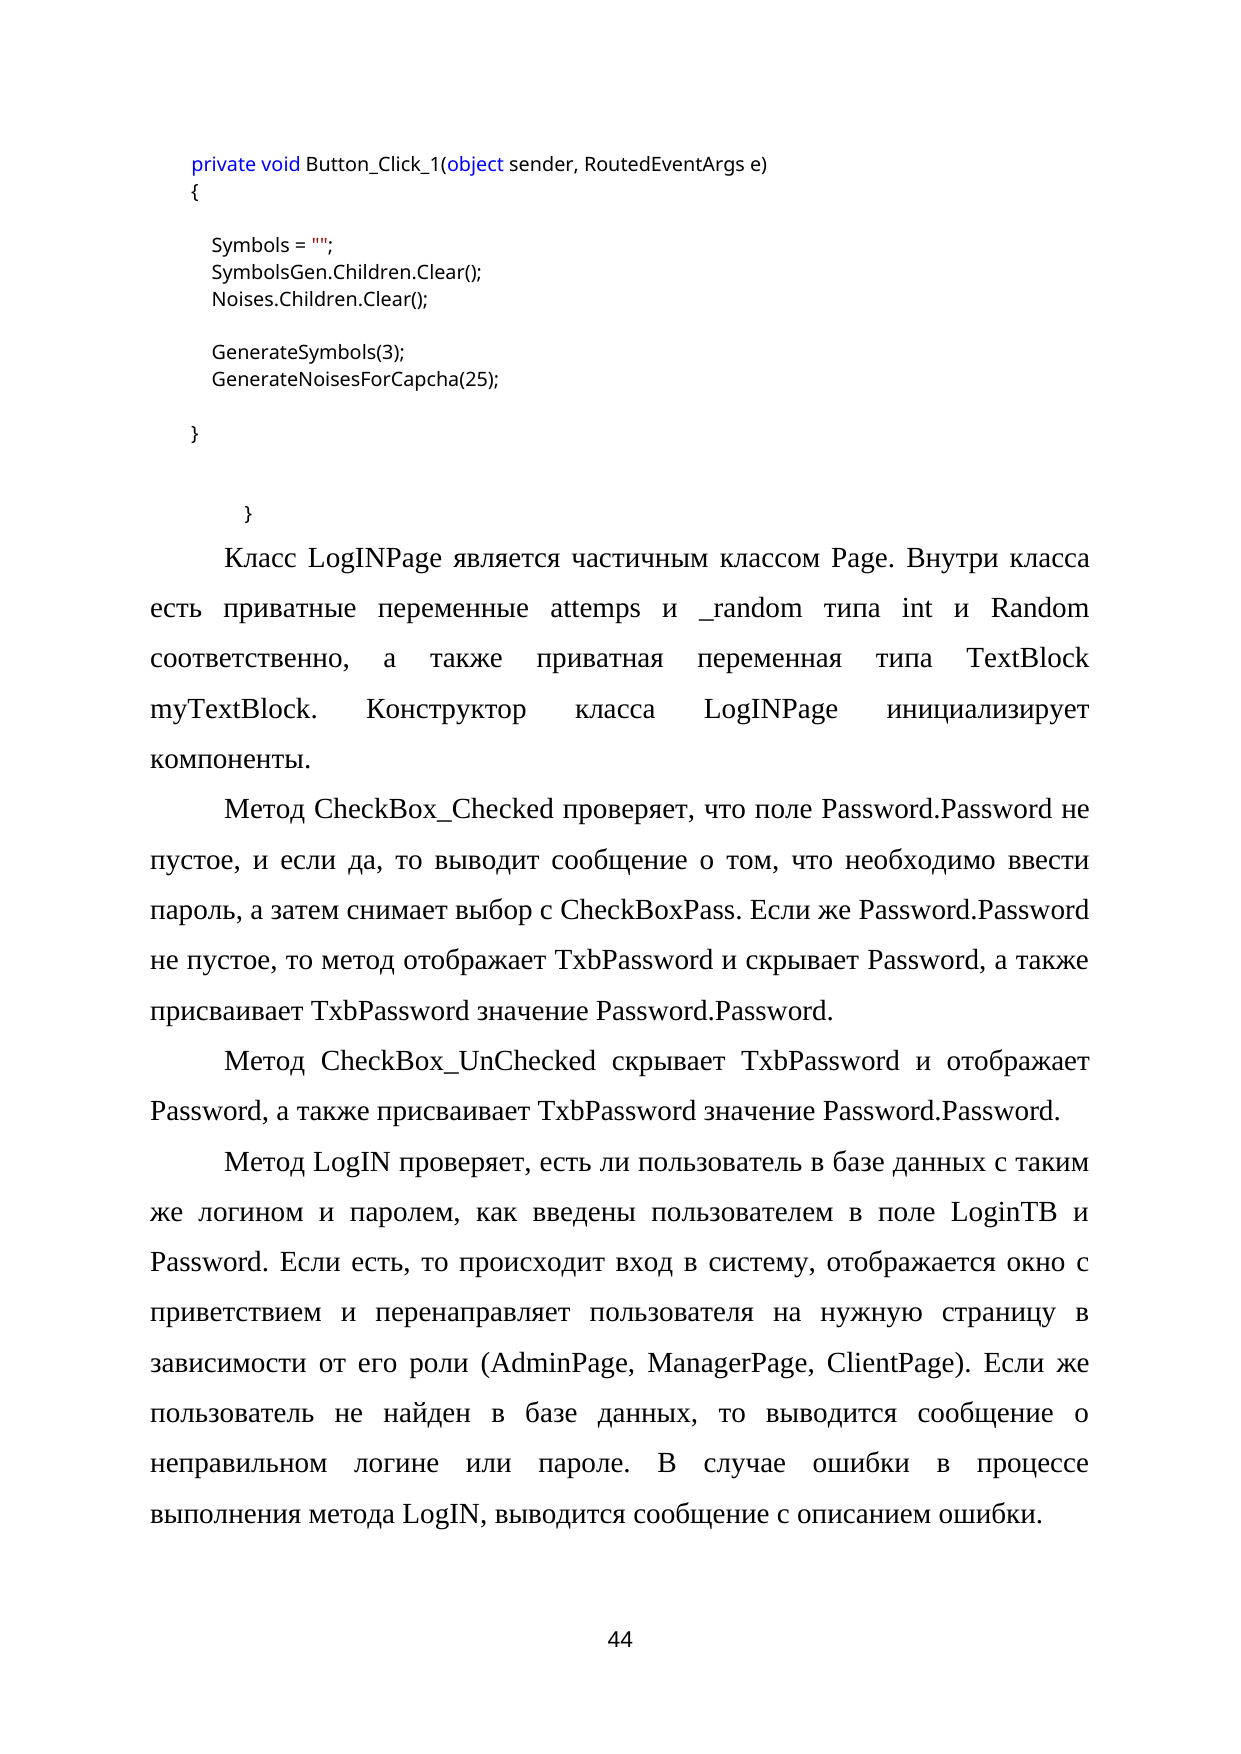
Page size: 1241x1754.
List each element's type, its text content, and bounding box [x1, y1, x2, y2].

text Метод LogIN проверяет, есть ли пользователь в базе данных с таким же логином и паролем, как введены пользователем в поле LoginTB и Password. Если есть, то происходит вход в систему, отображается окно с приветствием и перенаправляет пользователя на нужную страницу в зависимости от его роли (AdminPage, ManagerPage, ClientPage). Если же пользователь не найден в базе данных, то выводится сообщение о неправильном логине или пароле. В случае ошибки в процессе выполнения метода LogIN, выводится сообщение с описанием ошибки. [150, 1144, 1090, 1529]
text GenerateSymbols(3); [150, 338, 1090, 365]
text Класс LogINPage является частичным классом Page. Внутри класса есть приватные переменные attemps и _random типа int и Random соответственно, а также приватная переменная типа TextBlock myTextBlock. Конструктор класса LogINPage инициализирует компоненты. [150, 540, 1090, 775]
text GenerateNoisesForCapcha(25); [150, 365, 1090, 392]
text Symbols = ""; [150, 231, 1090, 258]
text private void Button_Click_1(object sender, RoutedEventArgs e) [150, 150, 1090, 177]
text } [150, 419, 1090, 446]
text Метод CheckBox_Checked проверяет, что поле Password.Password не пустое, и если да, то выводит сообщение о том, что необходимо ввести пароль, а затем снимает выбор с CheckBoxPass. Если же Password.Password не пустое, то метод отображает TxbPassword и скрывает Password, а также присваивает TxbPassword значение Password.Password. [150, 791, 1090, 1026]
text { [150, 177, 1090, 204]
text SymbolsGen.Children.Clear(); [150, 258, 1090, 285]
text Метод CheckBox_UnChecked скрывает TxbPassword и отображает Password, а также присваивает TxbPassword значение Password.Password. [150, 1043, 1090, 1127]
text Noises.Children.Clear(); [150, 285, 1090, 312]
text } [150, 499, 1090, 526]
